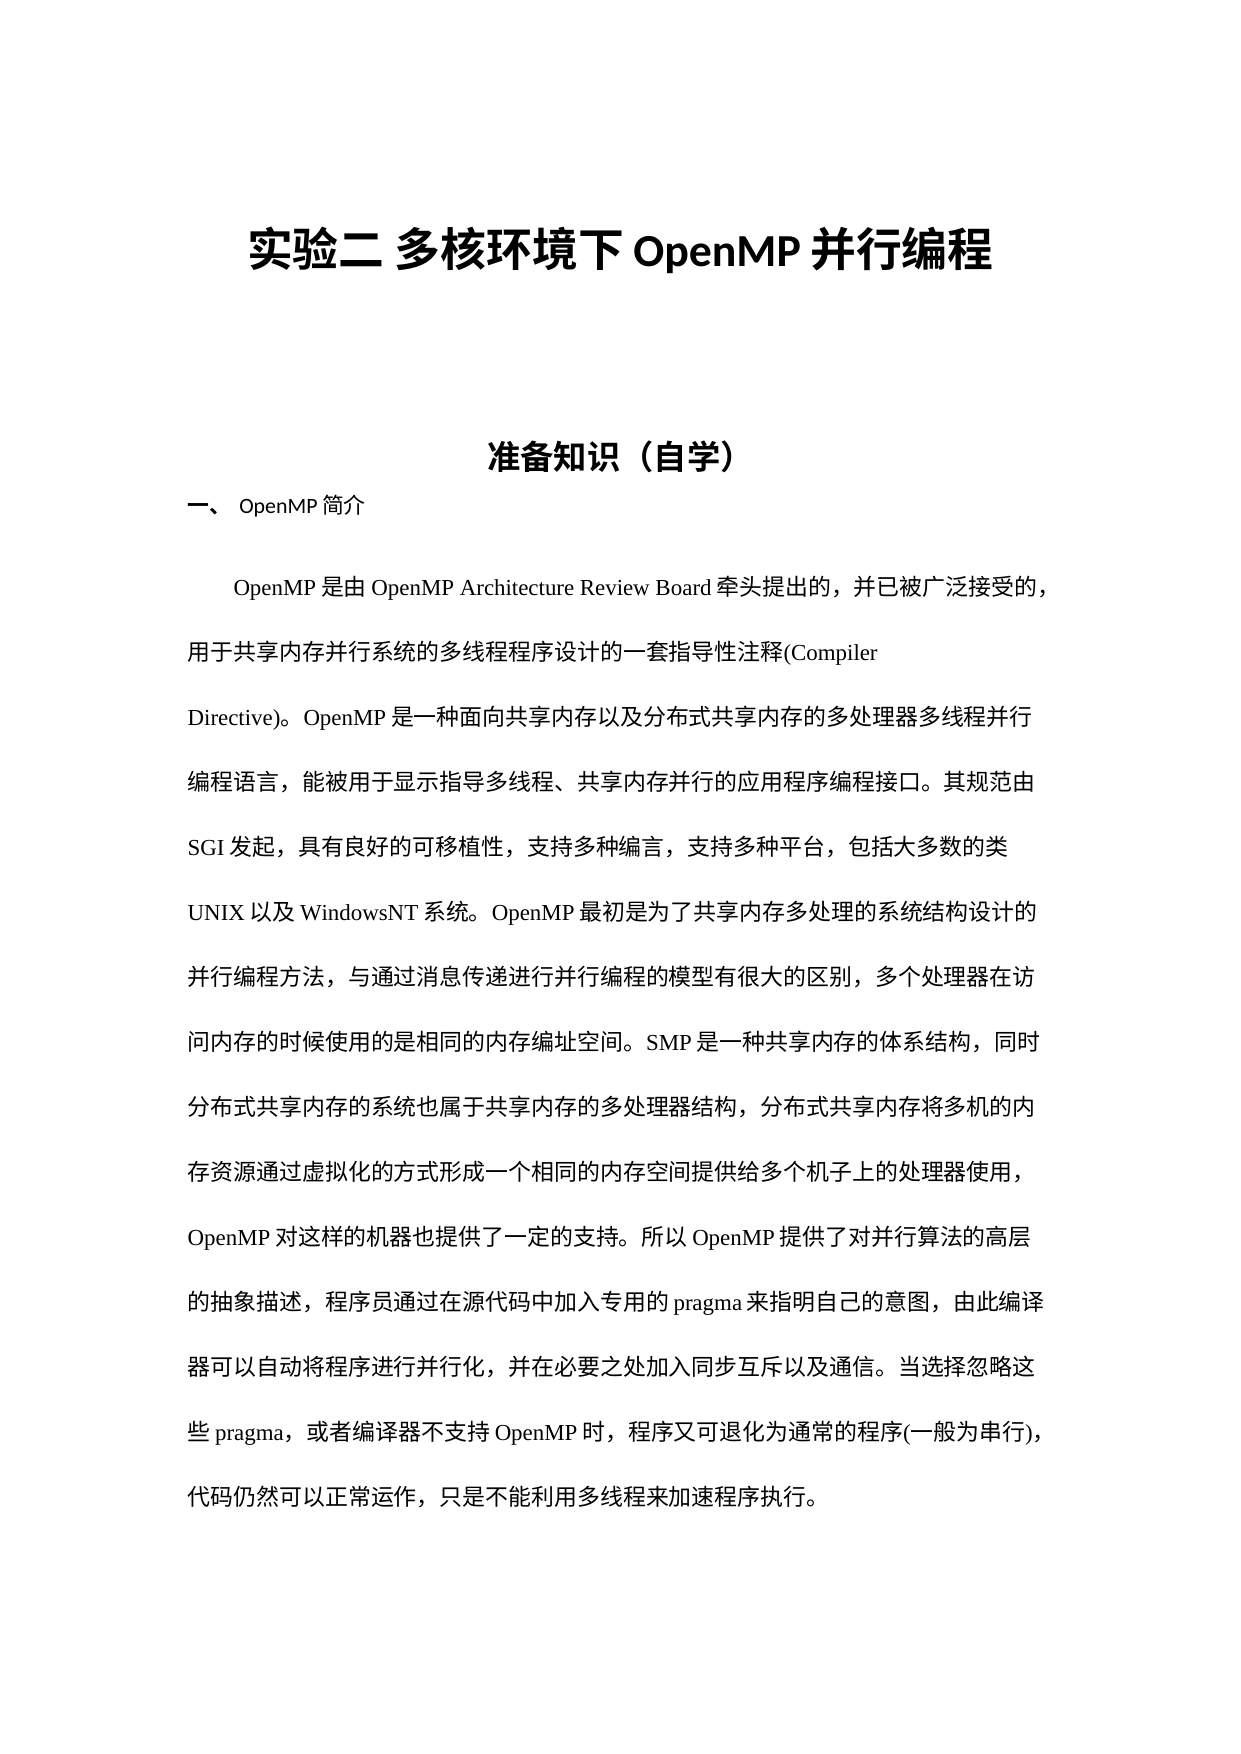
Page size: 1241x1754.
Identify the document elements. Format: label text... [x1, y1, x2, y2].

subtitle 实验二 多核环境下OpenMP并行编程 [187, 197, 1053, 295]
text OpenMP是由OpenMP Architecture Review Board牵头提出的，并已被广泛接受的，用于共享内存并行系统的多线程程序设计的一套指导性注释(Compiler Directive)。OpenMP是一种面向共享内存以及分布式共享内存的多处理器多线程并行编程语言，能被用于显示指导多线程、共享内存并行的应用程序编程接口。其规范由SGI发起，具有良好的可移植性，支持多种编言，支持多种平台，包括大多数的类UNIX以及WindowsNT系统。OpenMP最初是为了共享内存多处理的系统结构设计的并行编程方法，与通过消息传递进行并行编程的模型有很大的区别，多个处理器在访问内存的时候使用的是相同的内存编址空间。SMP是一种共享内存的体系结构，同时分布式共享内存的系统也属于共享内存的多处理器结构，分布式共享内存将多机的内存资源通过虚拟化的方式形成一个相同的内存空间提供给多个机子上的处理器使用，OpenMP对这样的机器也提供了一定的支持。所以OpenMP提供了对并行算法的高层的抽象描述，程序员通过在源代码中加入专用的pragma来指明自己的意图，由此编译器可以自动将程序进行并行化，并在必要之处加入同步互斥以及通信。当选择忽略这些pragma，或者编译器不支持OpenMP时，程序又可退化为通常的程序(一般为串行)，代码仍然可以正常运作，只是不能利用多线程来加速程序执行。 [187, 553, 1053, 1528]
text 准备知识（自学） [187, 423, 1053, 488]
list OpenMP简介 [187, 488, 1053, 520]
